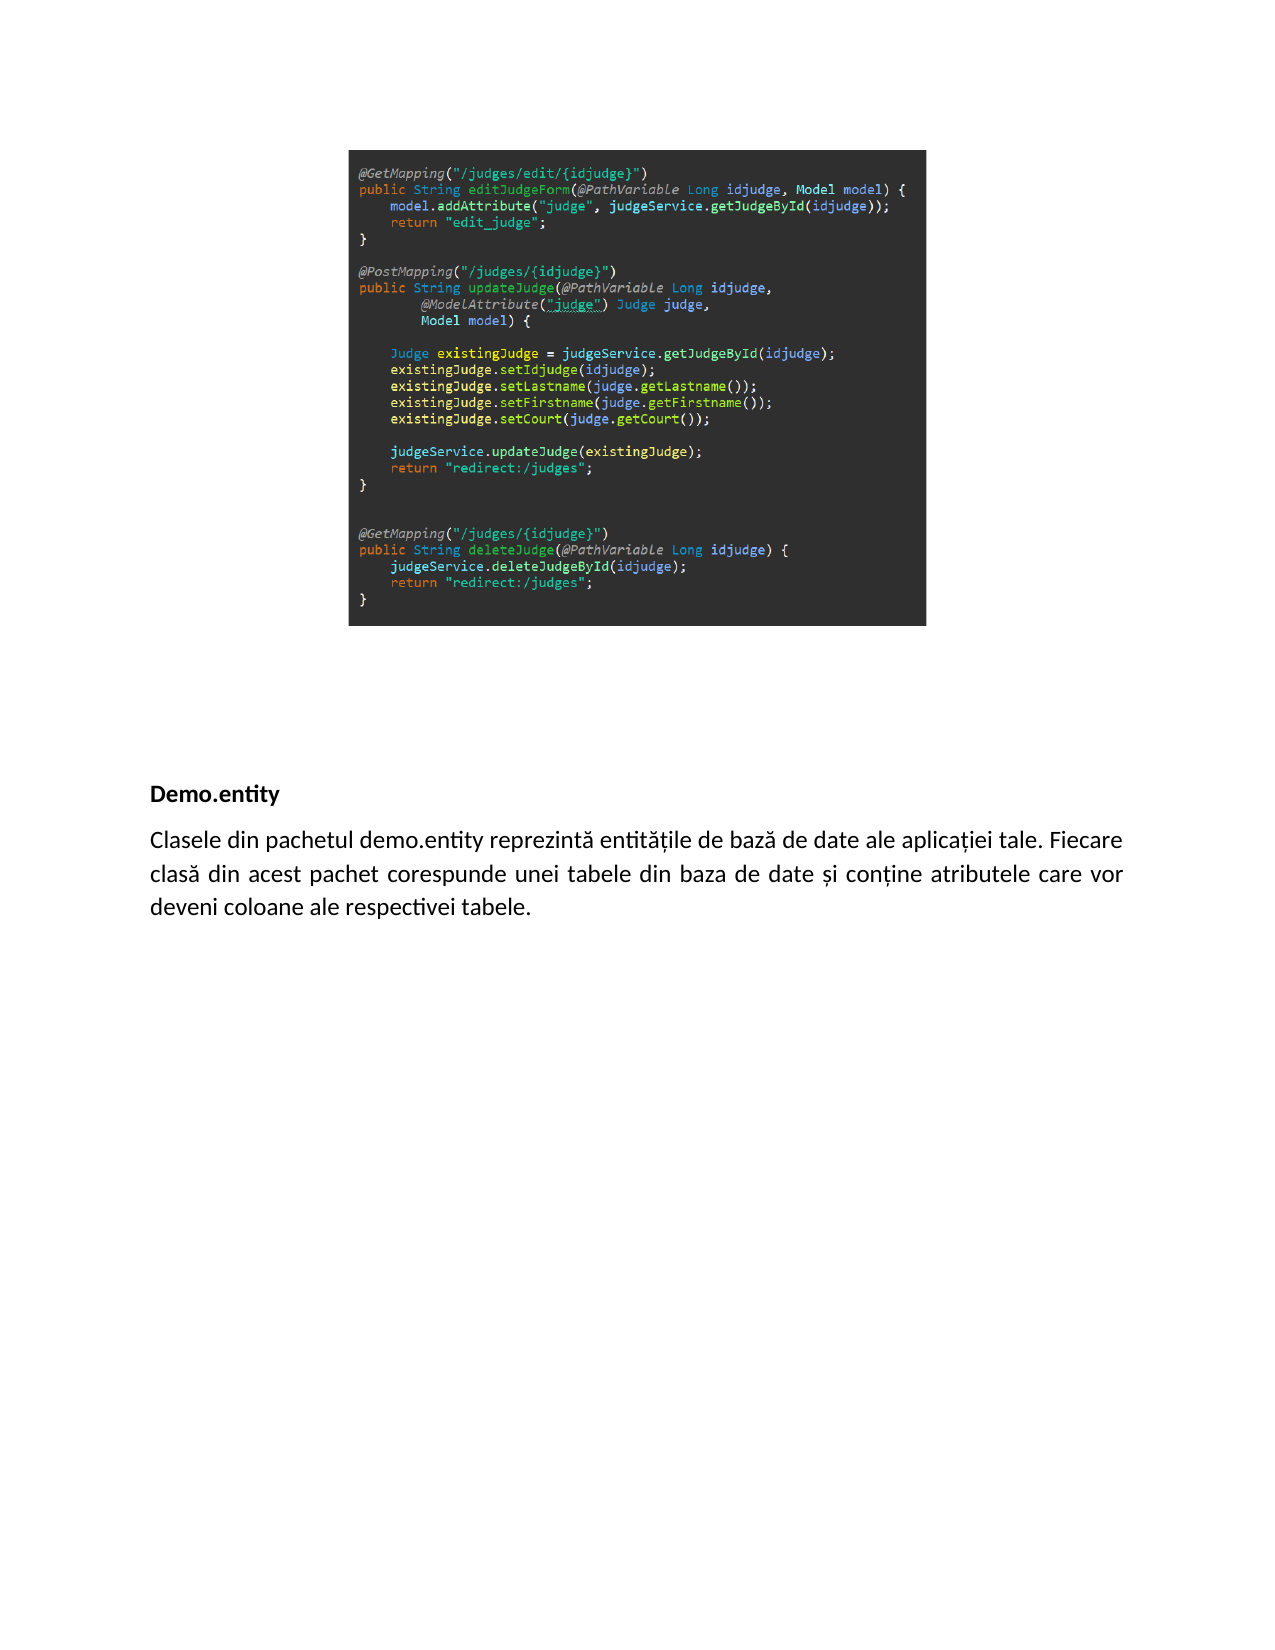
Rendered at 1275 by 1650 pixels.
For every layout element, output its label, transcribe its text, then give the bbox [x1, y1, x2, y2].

text Clasele din pachetul demo.entity reprezintă entitățile de bază de date ale aplicației tale. Fiecare clasă din acest pachet corespunde unei tabele din baza de date și conține atributele care vor deveni coloane ale respectivei tabele. [150, 824, 1125, 922]
picture [348, 150, 927, 626]
text Demo.entity [150, 778, 1125, 809]
